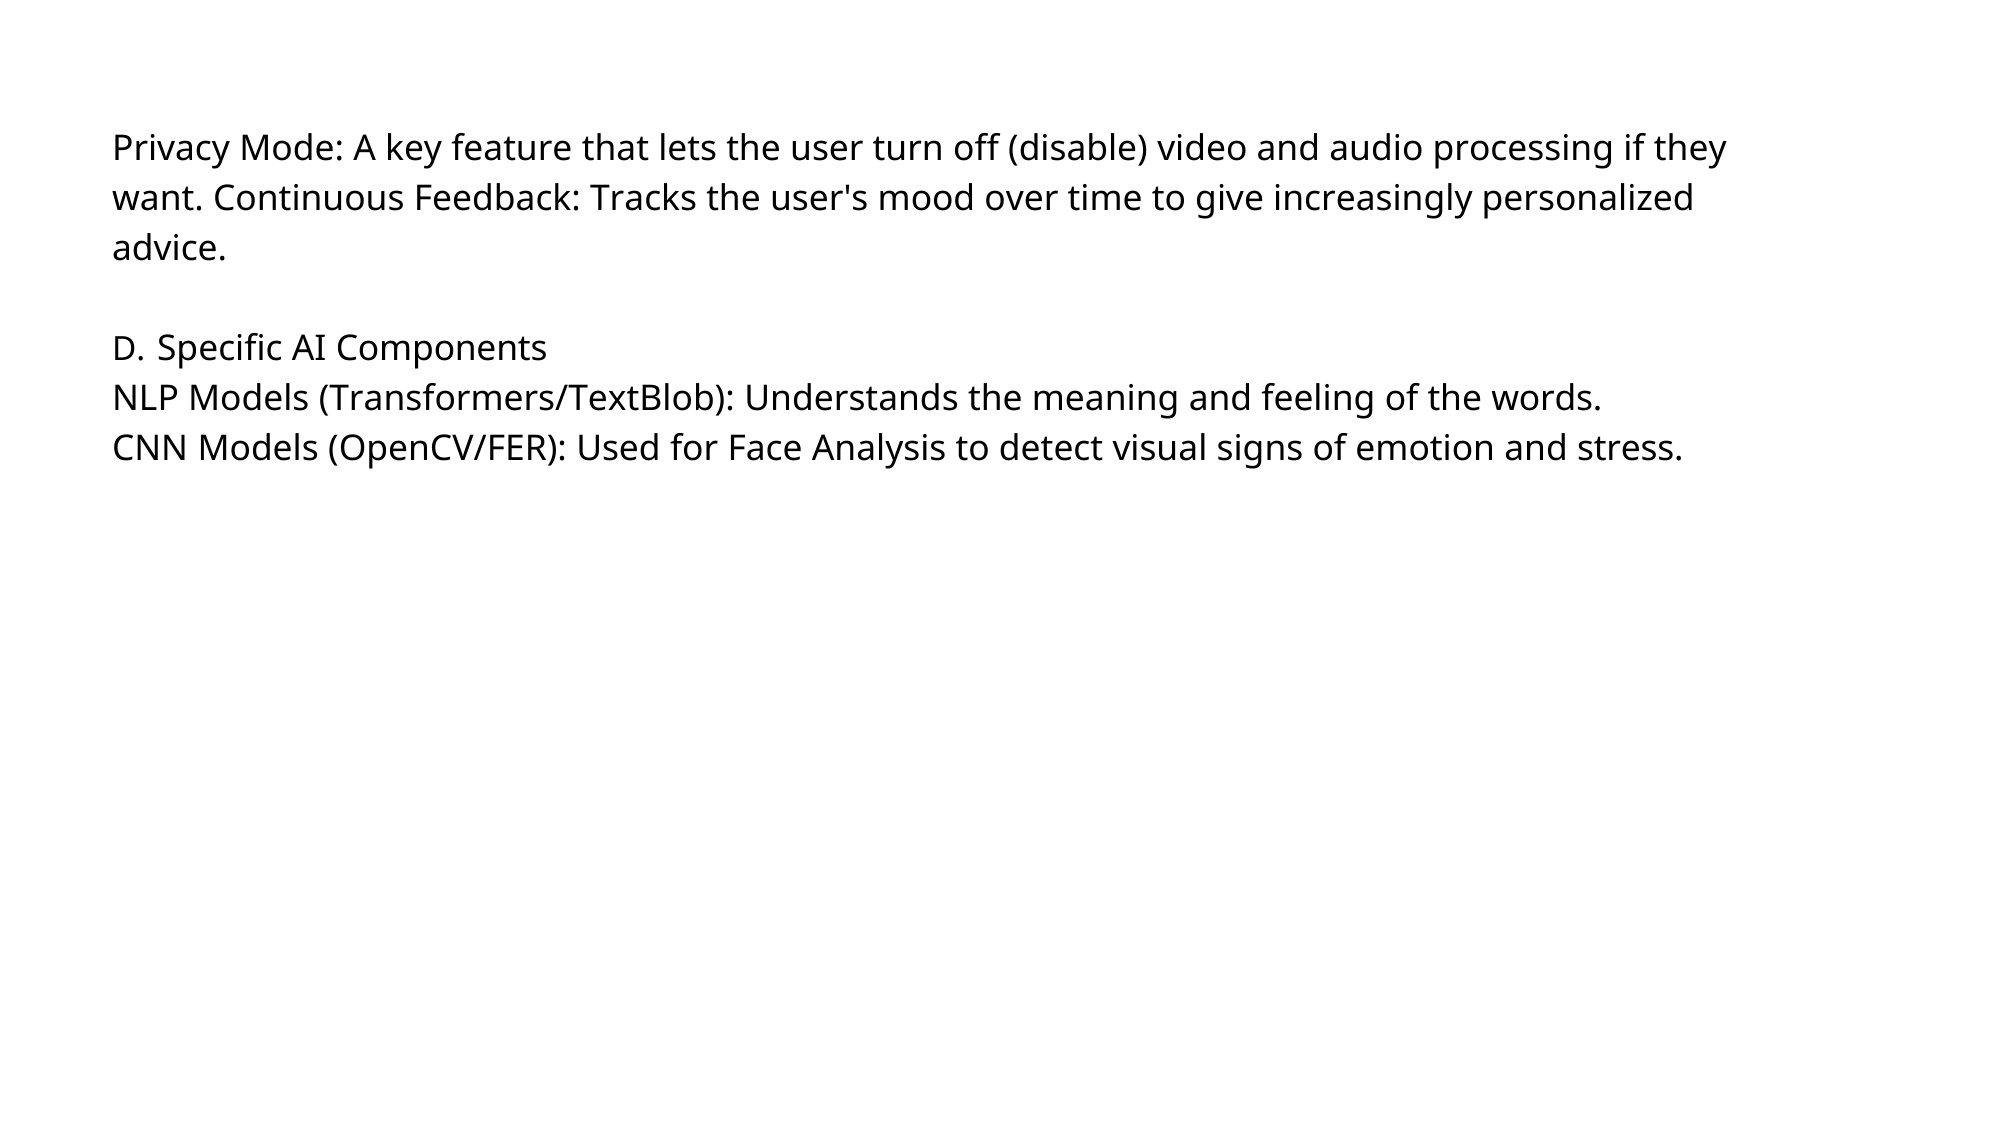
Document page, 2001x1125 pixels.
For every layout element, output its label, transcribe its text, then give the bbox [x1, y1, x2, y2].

text Privacy Mode: A key feature that lets the user turn off (disable) video and audio processing if they want. Continuous Feedback: Tracks the user's mood over time to give increasingly personalized advice. [112, 123, 1775, 270]
text CNN Models (OpenCV/FER): Used for Face Analysis to detect visual signs of emotion and stress. [112, 422, 1941, 470]
list Specific AI Components [112, 322, 1941, 370]
text NLP Models (Transformers/TextBlob): Understands the meaning and feeling of the words. [112, 372, 1941, 420]
